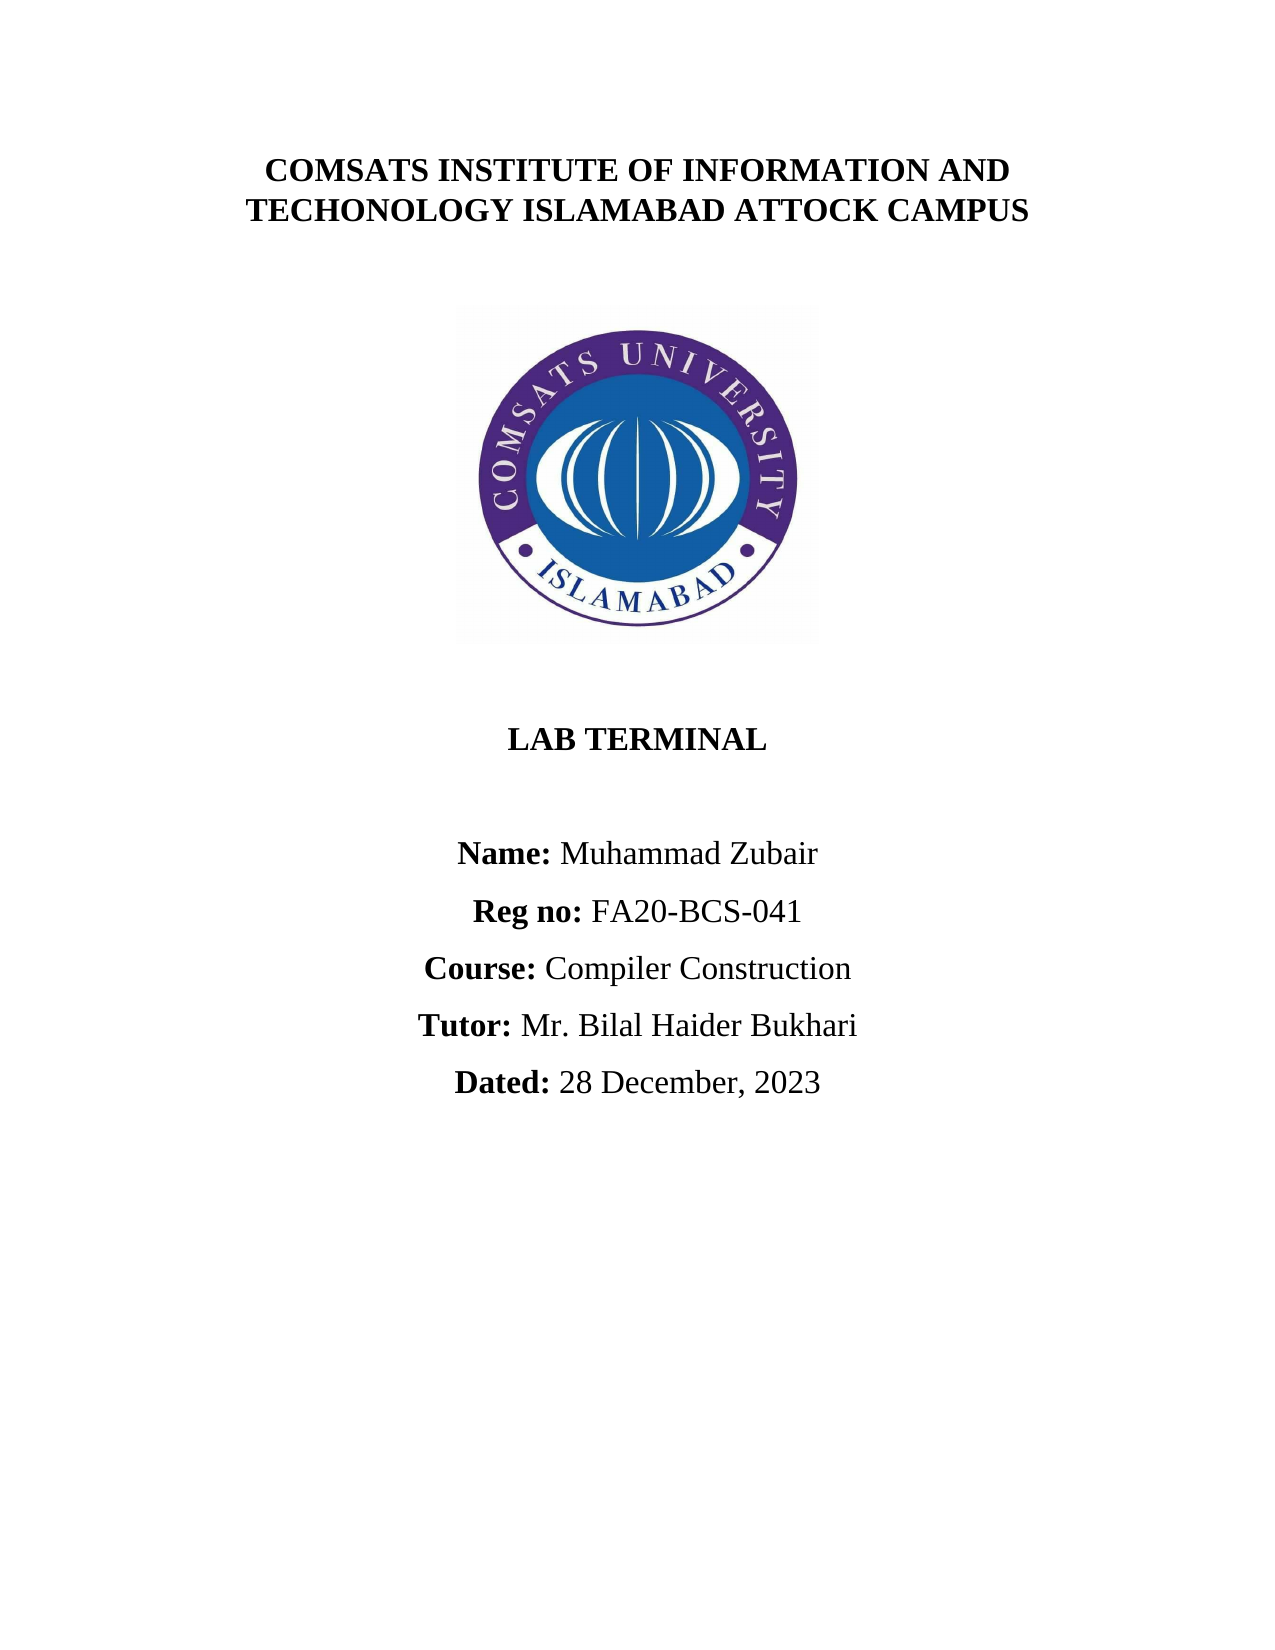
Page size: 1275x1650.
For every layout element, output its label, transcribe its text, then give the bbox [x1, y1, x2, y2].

text Tutor: Mr. Bilal Haider Bukhari [150, 1005, 1125, 1044]
text Course: Compiler Construction [150, 948, 1125, 986]
text Dated: 28 December, 2023 [150, 1063, 1125, 1101]
text COMSATS INSTITUTE OF INFORMATION AND TECHONOLOGY ISLAMABAD ATTOCK CAMPUS [150, 150, 1125, 229]
text Name: Muhammad Zubair [150, 833, 1125, 872]
text Reg no: FA20-BCS-041 [150, 891, 1125, 929]
picture [456, 305, 819, 644]
text LAB TERMINAL [150, 719, 1125, 757]
